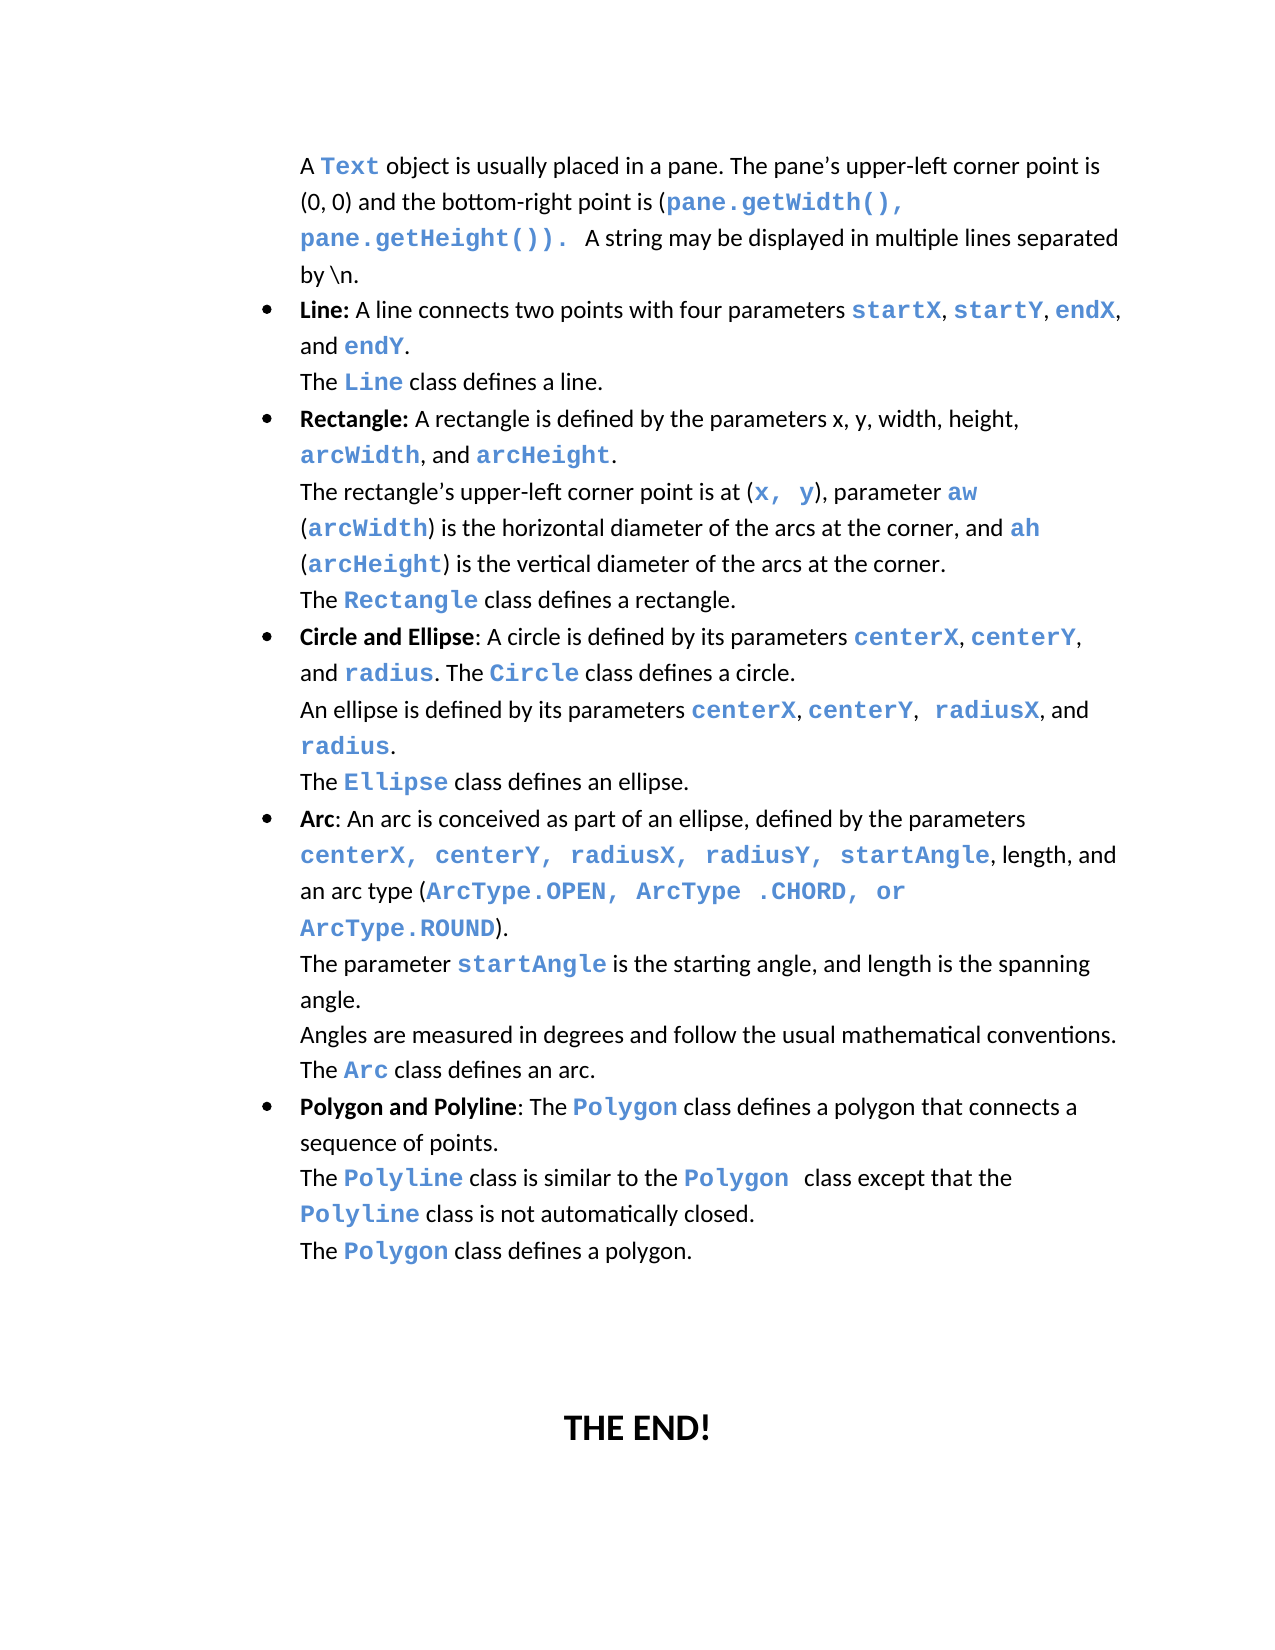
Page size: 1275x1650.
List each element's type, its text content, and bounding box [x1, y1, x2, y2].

list The Polygon class defines a polygon. [300, 1235, 1125, 1267]
list The Rectangle class defines a rectangle. [300, 584, 1125, 616]
list Arc: An arc is conceived as part of an ellipse, defined by the parameters centerX, centerY, radiusX, radiusY, startAngle, length, and an arc type (ArcType.OPEN, ArcType .CHORD, or ArcType.ROUND). [262, 803, 1125, 943]
list An ellipse is defined by its parameters centerX, centerY, radiusX, and radius. [300, 694, 1125, 762]
list Line: A line connects two points with four parameters startX, startY, endX, and endY. [262, 294, 1125, 362]
list The Line class defines a line. [300, 366, 1125, 398]
list The parameter startAngle is the starting angle, and length is the spanning angle. [300, 948, 1125, 1015]
list Circle and Ellipse: A circle is defined by its parameters centerX, centerY, and radius. The Circle class defines a circle. [262, 621, 1125, 689]
list The Polyline class is similar to the Polygon class except that the Polyline class is not automatically closed. [300, 1162, 1125, 1230]
list Rectangle: A rectangle is defined by the parameters x, y, width, height, arcWidth, and arcHeight. [262, 403, 1125, 471]
list The Arc class defines an arc. [300, 1054, 1125, 1086]
list The Ellipse class defines an ellipse. [300, 766, 1125, 798]
list The rectangle’s upper-left corner point is at (x, y), parameter aw (arcWidth) is the horizontal diameter of the arcs at the corner, and ah (arcHeight) is the vertical diameter of the arcs at the corner. [300, 476, 1125, 580]
list Angles are measured in degrees and follow the usual mathematical conventions. [300, 1019, 1125, 1050]
list Polygon and Polyline: The Polygon class defines a polygon that connects a sequence of points. [262, 1091, 1125, 1158]
text THE END! [150, 1404, 1125, 1449]
list A Text object is usually placed in a pane. The pane’s upper-left corner point is (0, 0) and the bottom-right point is (pane.getWidth(), pane.getHeight()). A string may be displayed in multiple lines separated by \n. [300, 150, 1125, 289]
